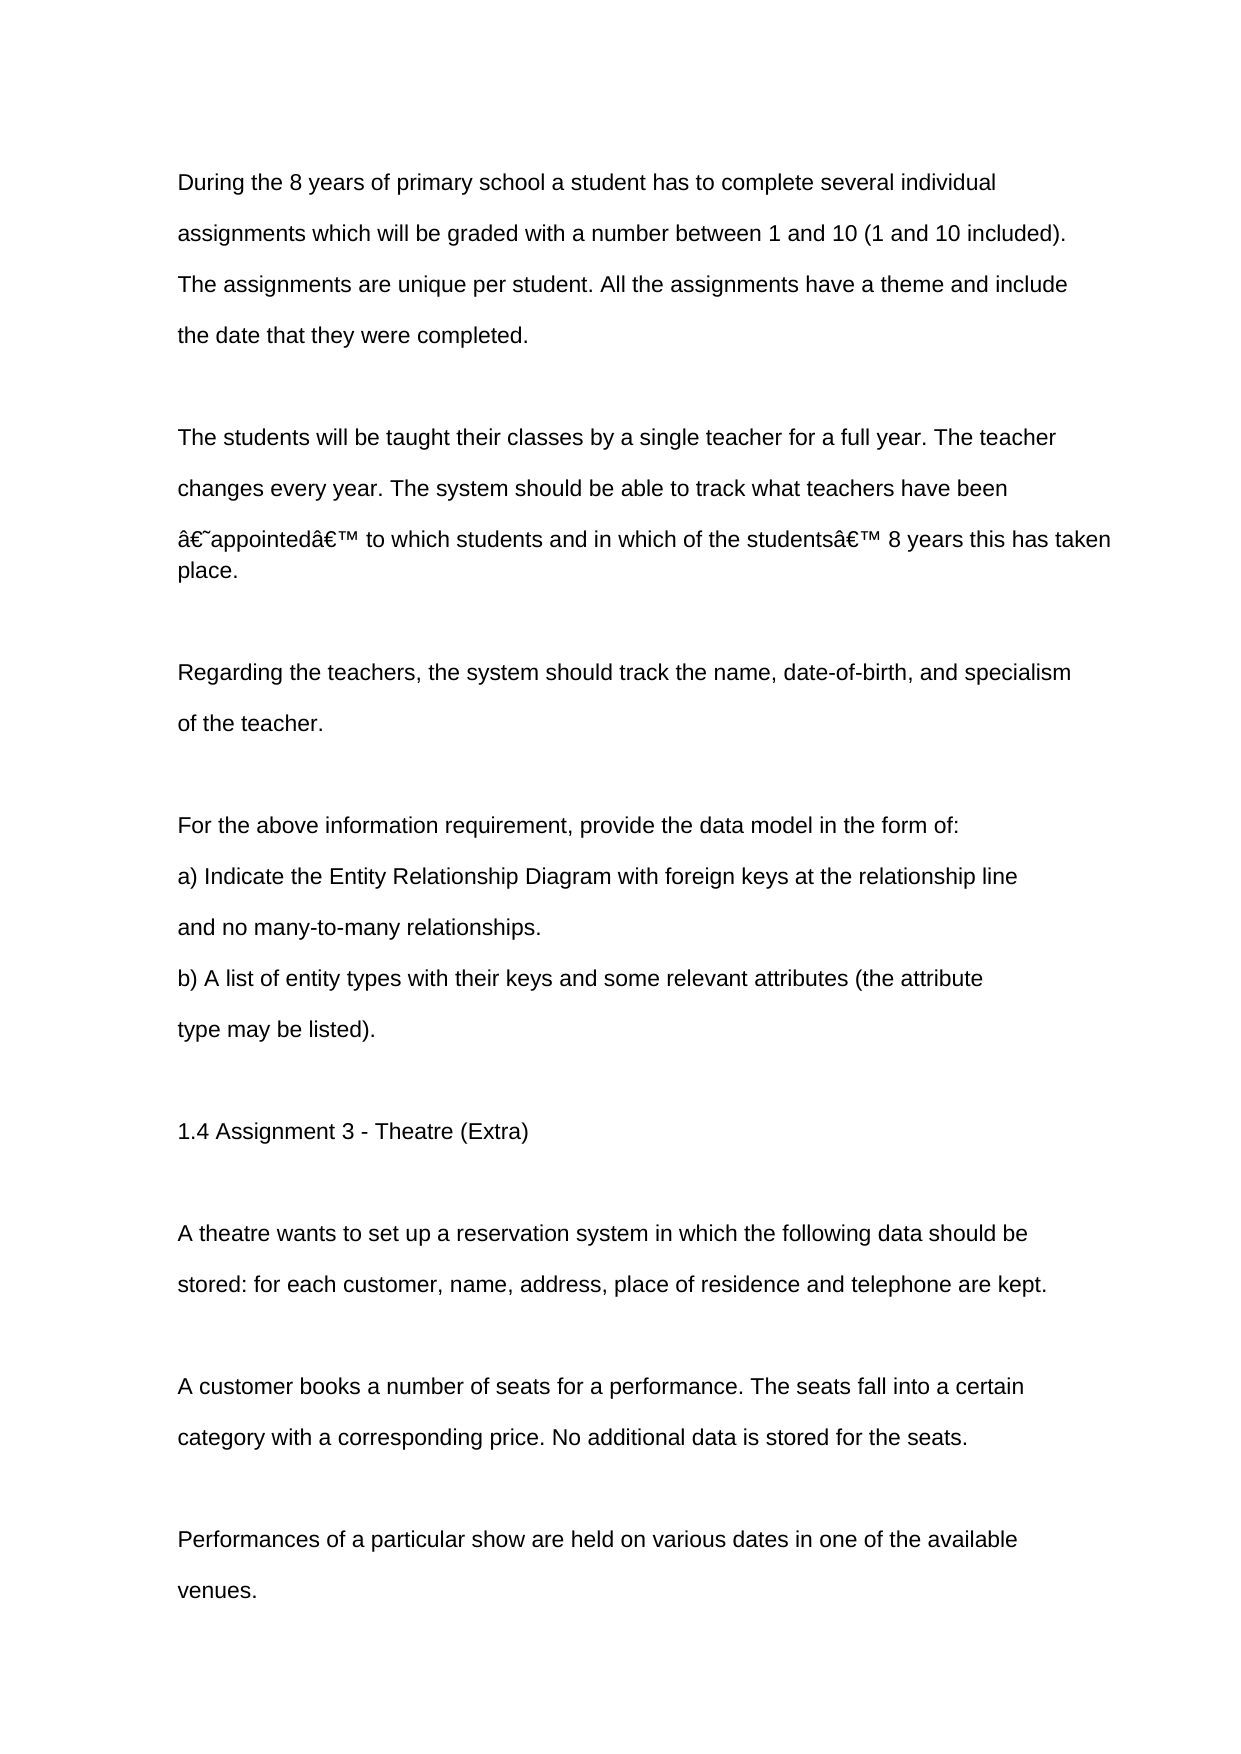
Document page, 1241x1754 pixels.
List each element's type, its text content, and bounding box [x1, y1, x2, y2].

text A customer books a number of seats for a performance. The seats fall into a certain [177, 1373, 1152, 1400]
text category with a corresponding price. No additional data is stored for the seats. [177, 1424, 1152, 1451]
text assignments which will be graded with a number between 1 and 10 (1 and 10 included). [177, 220, 1152, 247]
text Regarding the teachers, the system should track the name, date-of-birth, and specialism [177, 659, 1152, 685]
text The assignments are unique per student. All the assignments have a theme and include [177, 271, 1152, 298]
text The students will be taught their classes by a single teacher for a full year. The teacher [177, 424, 1152, 451]
text type may be listed). [177, 1016, 1152, 1042]
text the date that they were completed. [177, 322, 1152, 349]
text venues. [177, 1577, 1152, 1604]
text of the teacher. [177, 710, 1152, 736]
text b) A list of entity types with their keys and some relevant attributes (the attribute [177, 965, 1152, 991]
text a) Indicate the Entity Relationship Diagram with foreign keys at the relationship line [177, 863, 1152, 889]
text and no many-to-many relationships. [177, 914, 1152, 940]
text For the above information requirement, provide the data model in the form of: [177, 812, 1152, 838]
text stored: for each customer, name, address, place of residence and telephone are kept. [177, 1271, 1152, 1298]
text During the 8 years of primary school a student has to complete several individual [177, 169, 1152, 196]
text â€˜appointedâ€™ to which students and in which of the studentsâ€™ 8 years this has taken place. [177, 526, 1152, 583]
text Performances of a particular show are held on various dates in one of the available [177, 1526, 1152, 1553]
text changes every year. The system should be able to track what teachers have been [177, 475, 1152, 502]
text A theatre wants to set up a reservation system in which the following data should be [177, 1220, 1152, 1247]
text 1.4 Assignment 3 - Theatre (Extra) [177, 1118, 1152, 1144]
